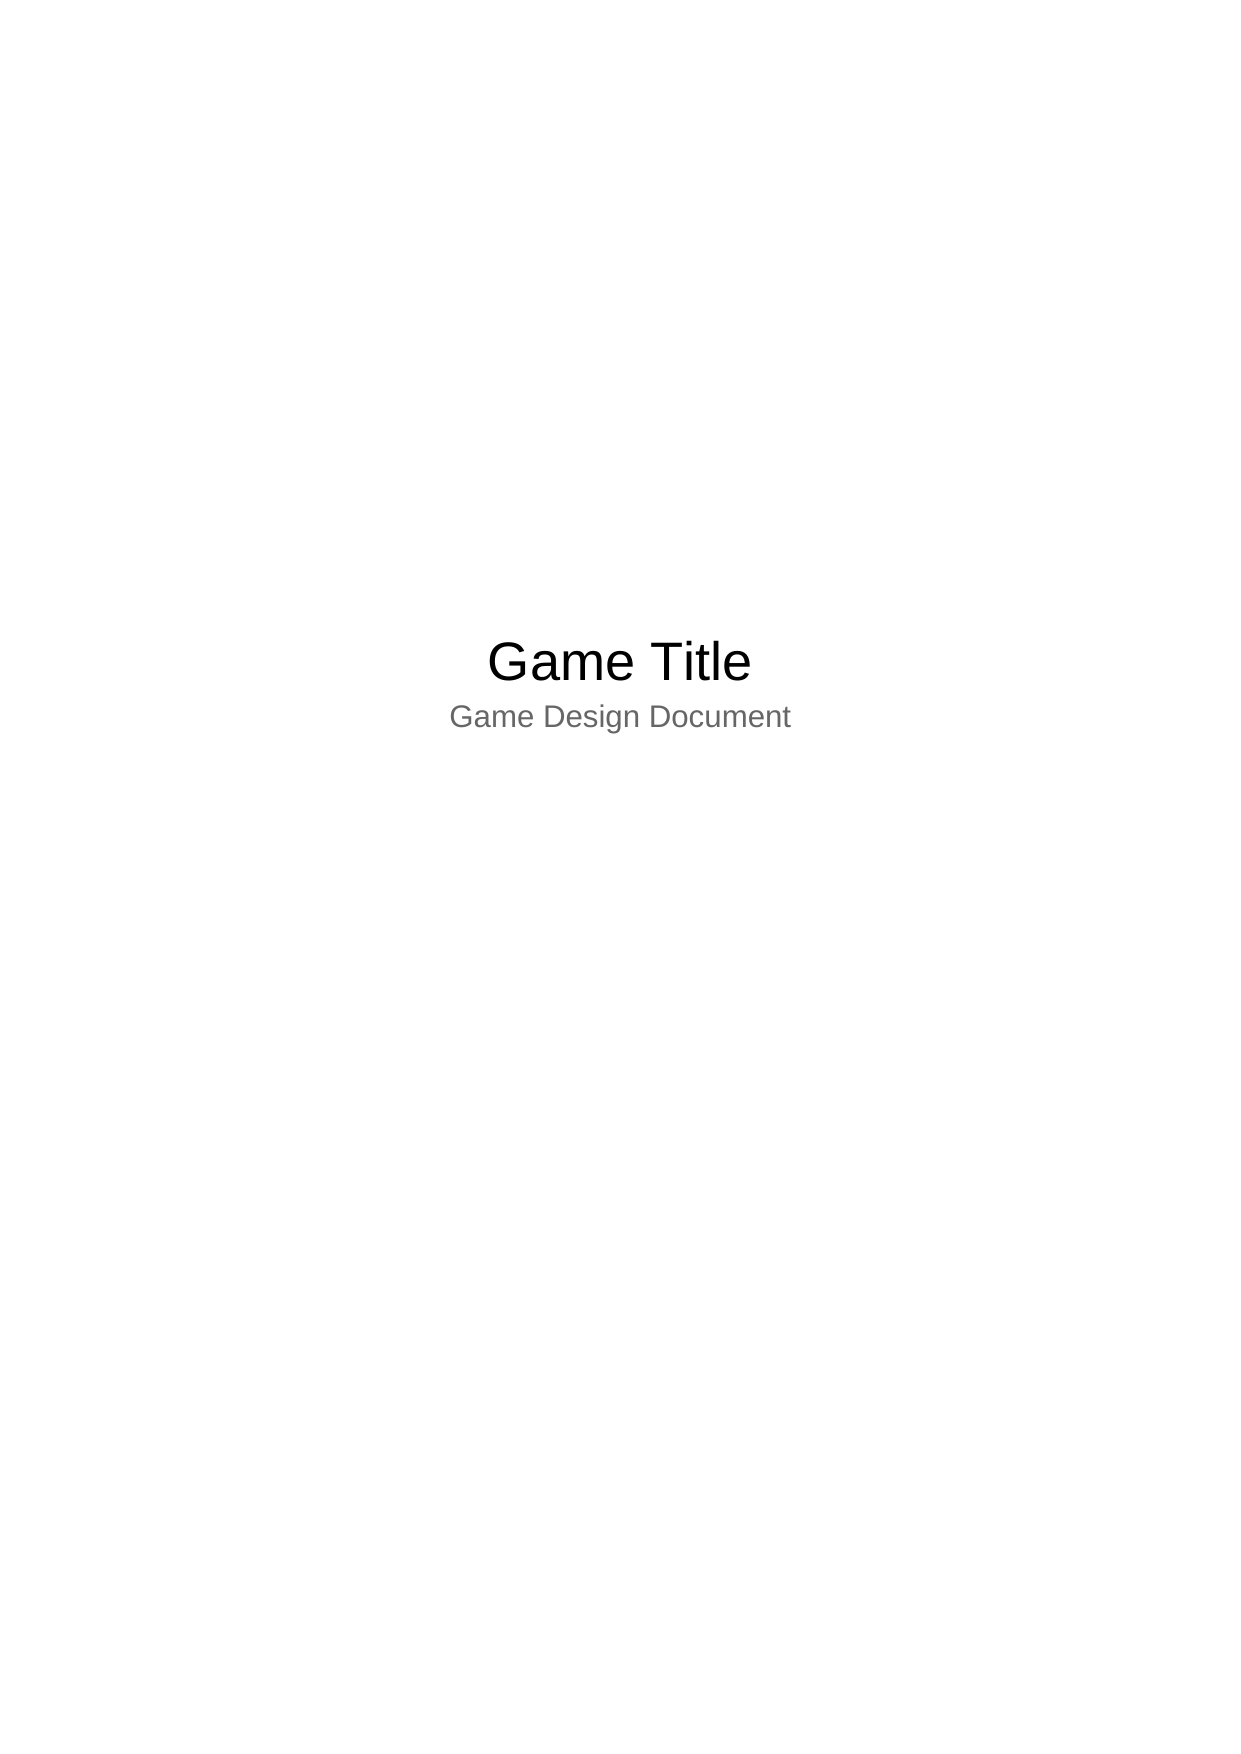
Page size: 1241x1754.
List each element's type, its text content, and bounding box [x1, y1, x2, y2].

title Game Title [150, 630, 1090, 692]
subtitle Game Design Document [150, 698, 1090, 734]
